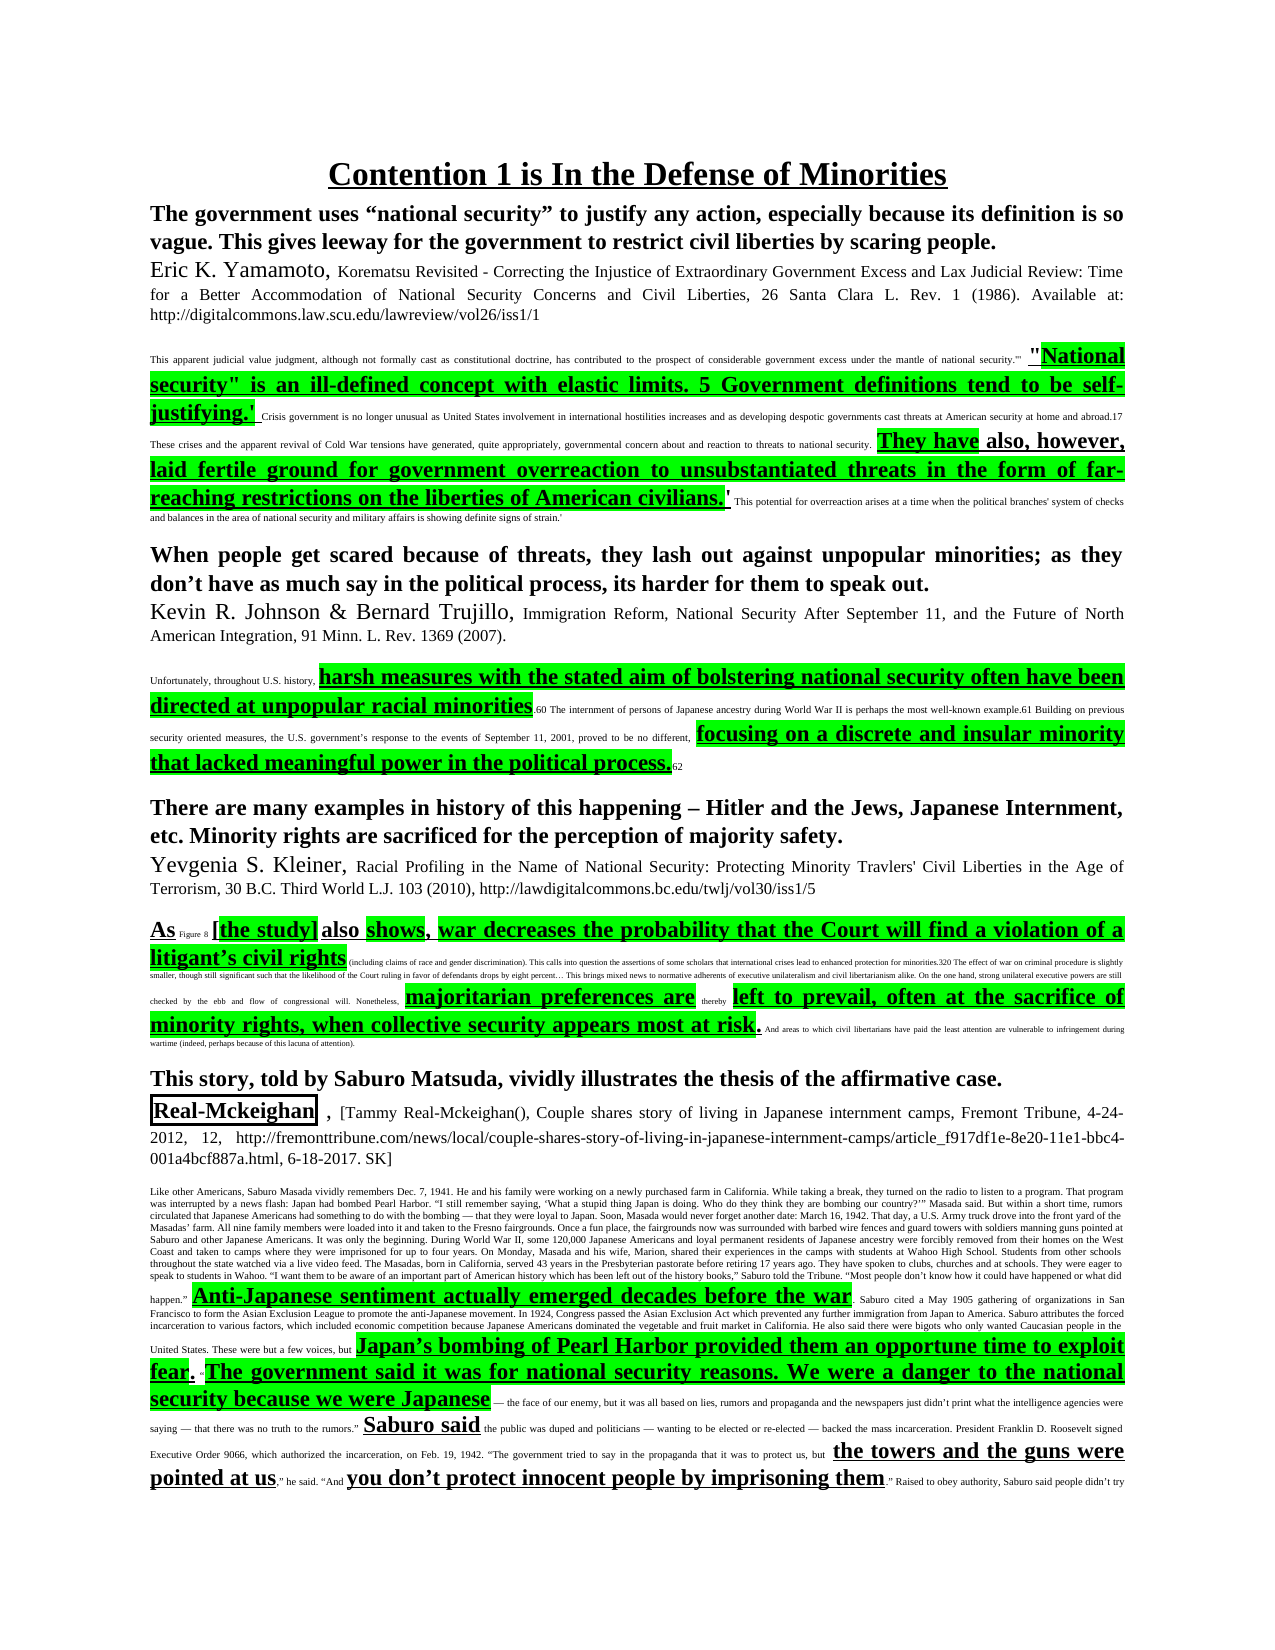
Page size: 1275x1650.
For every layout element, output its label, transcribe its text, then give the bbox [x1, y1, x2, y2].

text Eric K. Yamamoto, Korematsu Revisited - Correcting the Injustice of Extraordinary Government Excess and Lax Judicial Review: Time for a Better Accommodation of National Security Concerns and Civil Liberties, 26 Santa Clara L. Rev. 1 (1986). Available at: http://digitalcommons.law.scu.edu/lawreview/vol26/iss1/1 [150, 257, 1125, 324]
subtitle Contention 1 is In the Defense of Minorities [150, 154, 1125, 192]
text As Figure 8 [the study] also shows, war decreases the probability that the Court will find a violation of a litigant’s civil rights (including claims of race and gender discrimination). This calls into question the assertions of some scholars that international crises lead to enhanced protection for minorities.320 The effect of war on criminal procedure is slightly smaller, though still significant such that the likelihood of the Court ruling in favor of defendants drops by eight percent… This brings mixed news to normative adherents of executive unilateralism and civil libertarianism alike. On the one hand, strong unilateral executive powers are still checked by the ebb and flow of congressional will. Nonetheless, majoritarian preferences are thereby left to prevail, often at the sacrifice of minority rights, when collective security appears most at risk. And areas to which civil libertarians have paid the least attention are vulnerable to infringement during wartime (indeed, perhaps because of this lacuna of attention). [150, 916, 1125, 1048]
subtitle The government uses “national security” to justify any action, especially because its definition is so vague. This gives leeway for the government to restrict civil liberties by scaring people. [150, 200, 1125, 254]
subtitle There are many examples in history of this happening – Hitler and the Jews, Japanese Internment, etc. Minority rights are sacrificed for the perception of majority safety. [150, 794, 1125, 848]
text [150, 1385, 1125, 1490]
text Yevgenia S. Kleiner, Racial Profiling in the Name of National Security: Protecting Minority Travlers' Civil Liberties in the Age of Terrorism, 30 B.C. Third World L.J. 103 (2010), http://lawdigitalcommons.bc.edu/twlj/vol30/iss1/5 [150, 851, 1125, 898]
subtitle This story, told by Saburo Matsuda, vividly illustrates the thesis of the affirmative case. [150, 1065, 1125, 1092]
text Unfortunately, throughout U.S. history, harsh measures with the stated aim of bolstering national security often have been directed at unpopular racial minorities.60 The internment of persons of Japanese ancestry during World War II is perhaps the most well-known example.61 Building on previous security oriented measures, the U.S. government’s response to the events of September 11, 2001, proved to be no different, focusing on a discrete and insular minority that lacked meaningful power in the political process.62 [150, 663, 1125, 775]
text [150, 1186, 1125, 1385]
text Kevin R. Johnson & Bernard Trujillo, Immigration Reform, National Security After September 11, and the Future of North American Integration, 91 Minn. L. Rev. 1369 (2007). [150, 598, 1125, 645]
subtitle When people get scared because of threats, they lash out against unpopular minorities; as they don’t have as much say in the political process, its harder for them to speak out. [150, 541, 1125, 596]
text Real-Mckeighan , [Tammy Real-Mckeighan(), Couple shares story of living in Japanese internment camps, Fremont Tribune, 4-24-2012, 12, http://fremonttribune.com/news/local/couple-shares-story-of-living-in-japanese-internment-camps/article_f917df1e-8e20-11e1-bbc4-001a4bcf887a.html, 6-18-2017. SK] [150, 1094, 1125, 1168]
